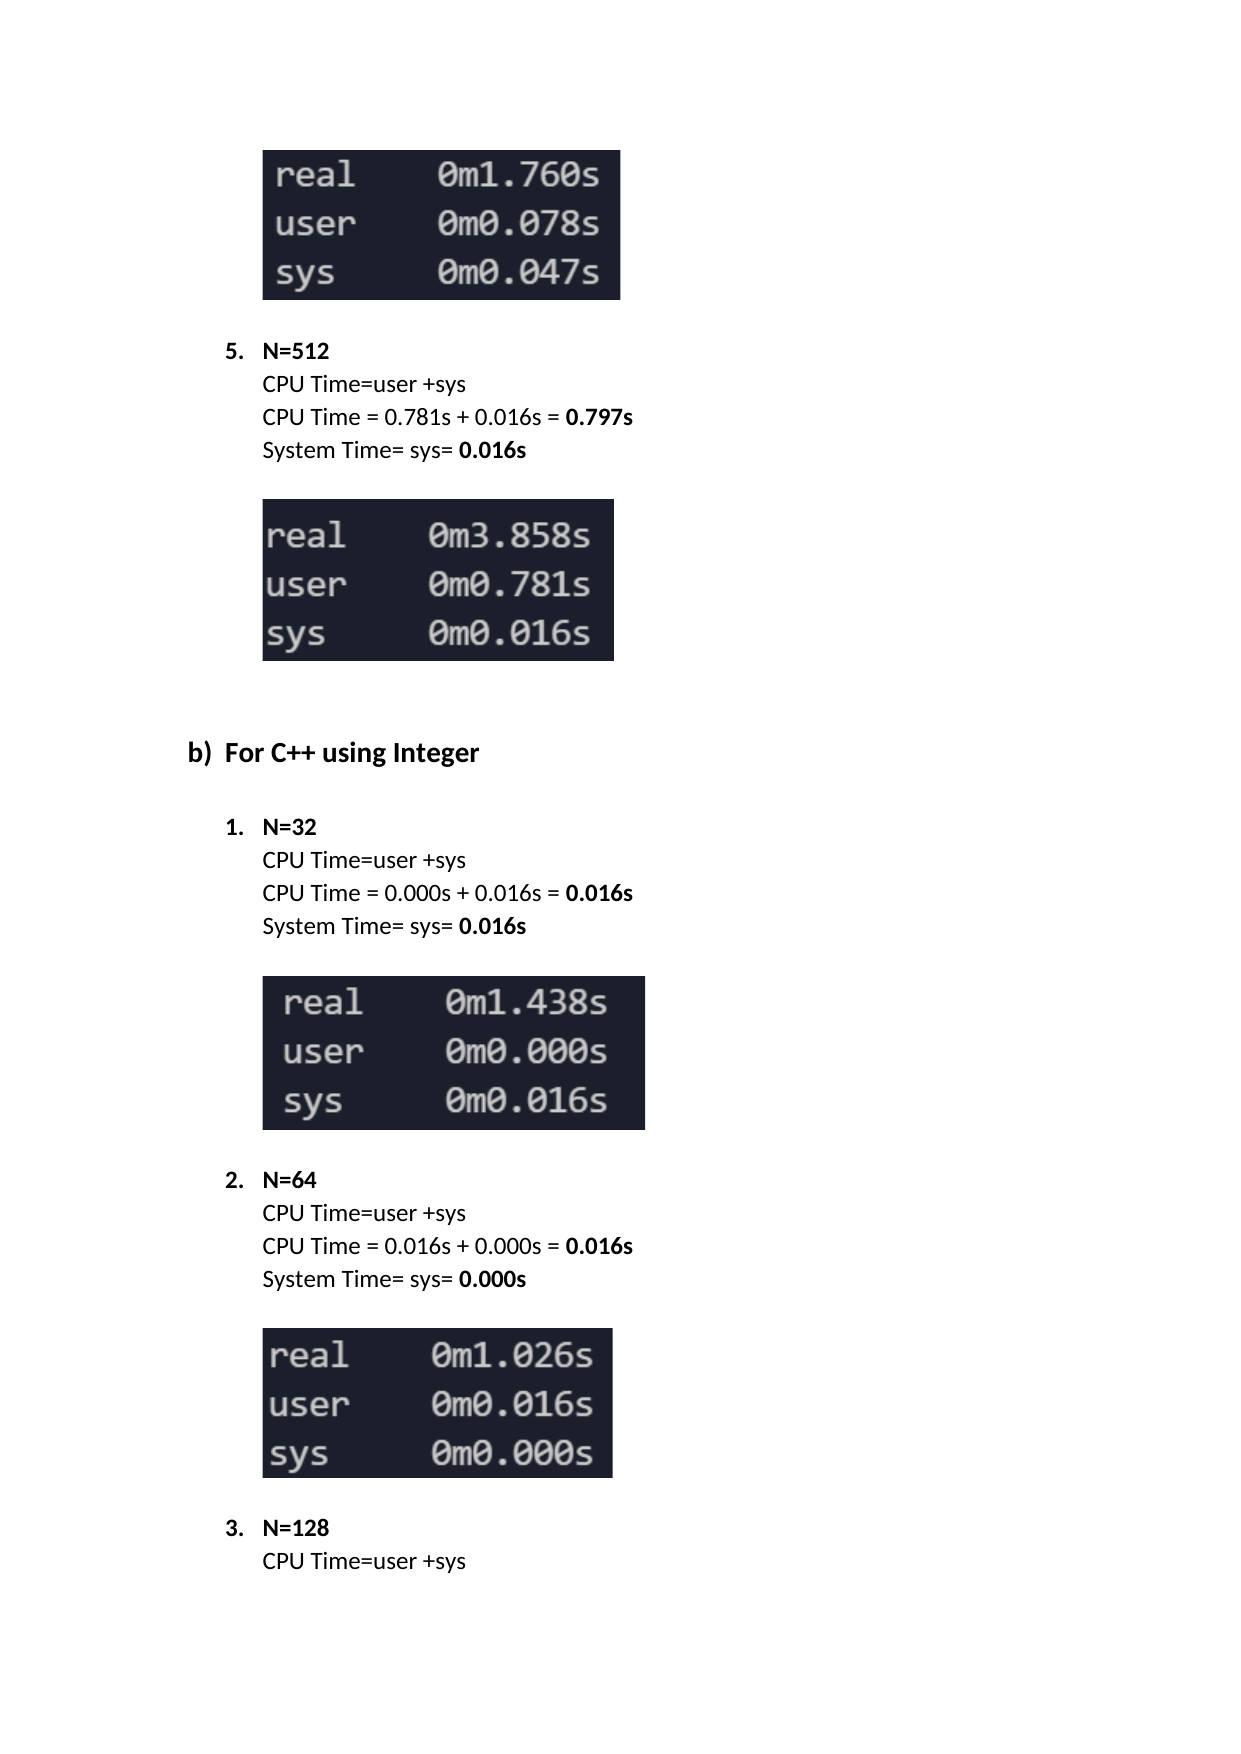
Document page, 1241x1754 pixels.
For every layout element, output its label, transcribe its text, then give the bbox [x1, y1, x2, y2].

picture [262, 976, 646, 1130]
list CPU Time = 0.016s + 0.000s = 0.016s [262, 1230, 1090, 1261]
list N=128 [225, 1512, 1090, 1543]
list CPU Time = 0.781s + 0.016s = 0.797s [262, 401, 1090, 431]
list N=64 [225, 1164, 1090, 1195]
list N=32 [225, 811, 1090, 842]
list System Time= sys= 0.000s [262, 1263, 1090, 1293]
picture [262, 1328, 613, 1478]
list System Time= sys= 0.016s [262, 910, 1090, 941]
list CPU Time = 0.000s + 0.016s = 0.016s [262, 877, 1090, 908]
list System Time= sys= 0.016s [262, 434, 1090, 464]
list CPU Time=user +sys [262, 368, 1090, 398]
list CPU Time=user +sys [262, 1545, 1090, 1576]
list CPU Time=user +sys [262, 844, 1090, 875]
picture [262, 499, 614, 661]
list CPU Time=user +sys [262, 1197, 1090, 1228]
list N=512 [225, 335, 1090, 366]
picture [262, 150, 621, 300]
list For C++ using Integer [187, 734, 1090, 770]
